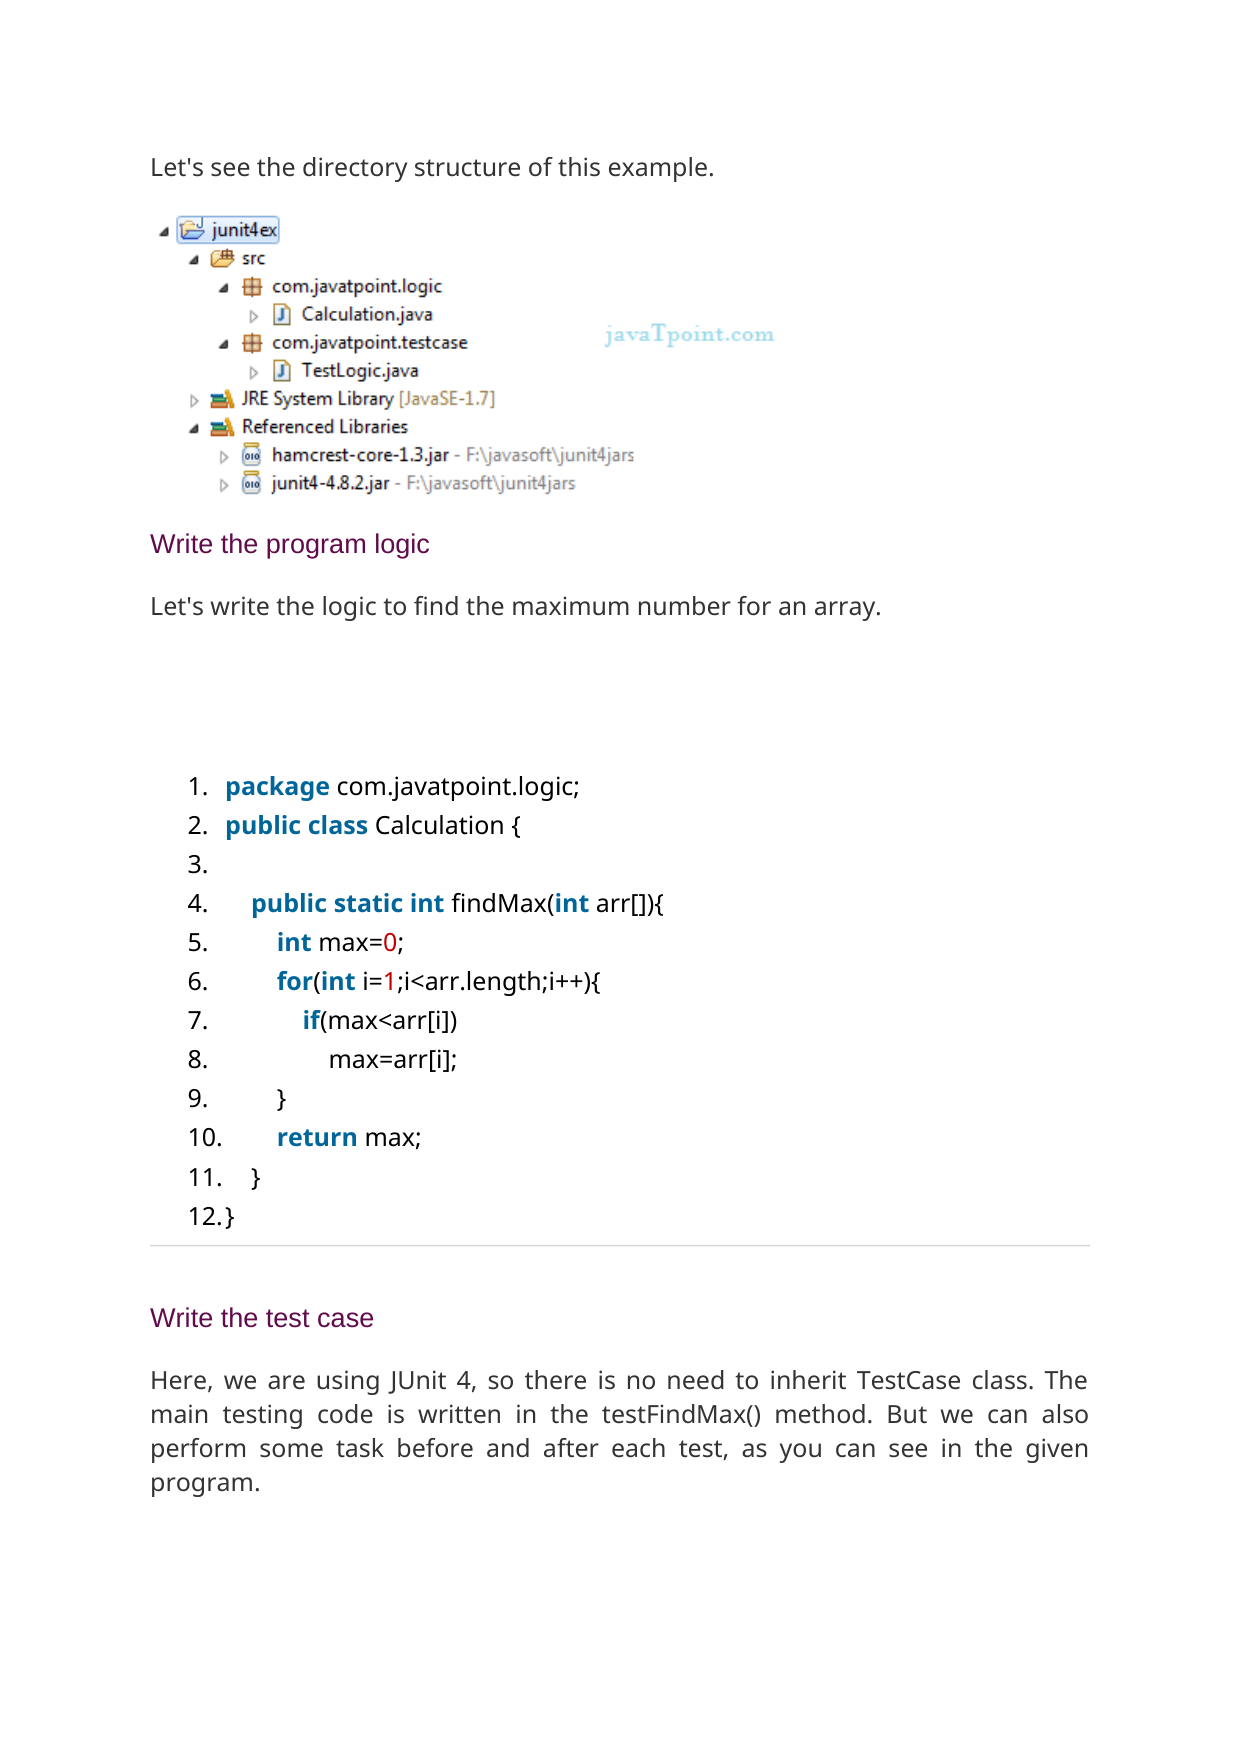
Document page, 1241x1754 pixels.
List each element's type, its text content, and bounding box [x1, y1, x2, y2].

text Let's see the directory structure of this example. [150, 150, 1090, 184]
text Here, we are using JUnit 4, so there is no need to inherit TestCase class. The main testing code is written in the testFindMax() method. But we can also perform some task before and after each test, as you can see in the given program. [150, 1362, 1090, 1499]
text Write the program logic [150, 528, 1090, 559]
list } [187, 1154, 1090, 1193]
picture [150, 213, 775, 499]
list return max; [187, 1115, 1090, 1154]
text Let's write the logic to find the maximum number for an array. [150, 588, 1090, 622]
list package com.javatpoint.logic; [187, 763, 1090, 803]
list if(max<arr[i]) [187, 998, 1090, 1037]
list } [187, 1076, 1090, 1115]
list } [187, 1193, 1090, 1232]
list public class Calculation { [187, 803, 1090, 842]
text Write the test case [150, 1302, 1090, 1333]
list max=arr[i]; [187, 1037, 1090, 1076]
list public static int findMax(int arr[]){ [187, 881, 1090, 920]
list for(int i=1;i<arr.length;i++){ [187, 959, 1090, 998]
list int max=0; [187, 920, 1090, 959]
